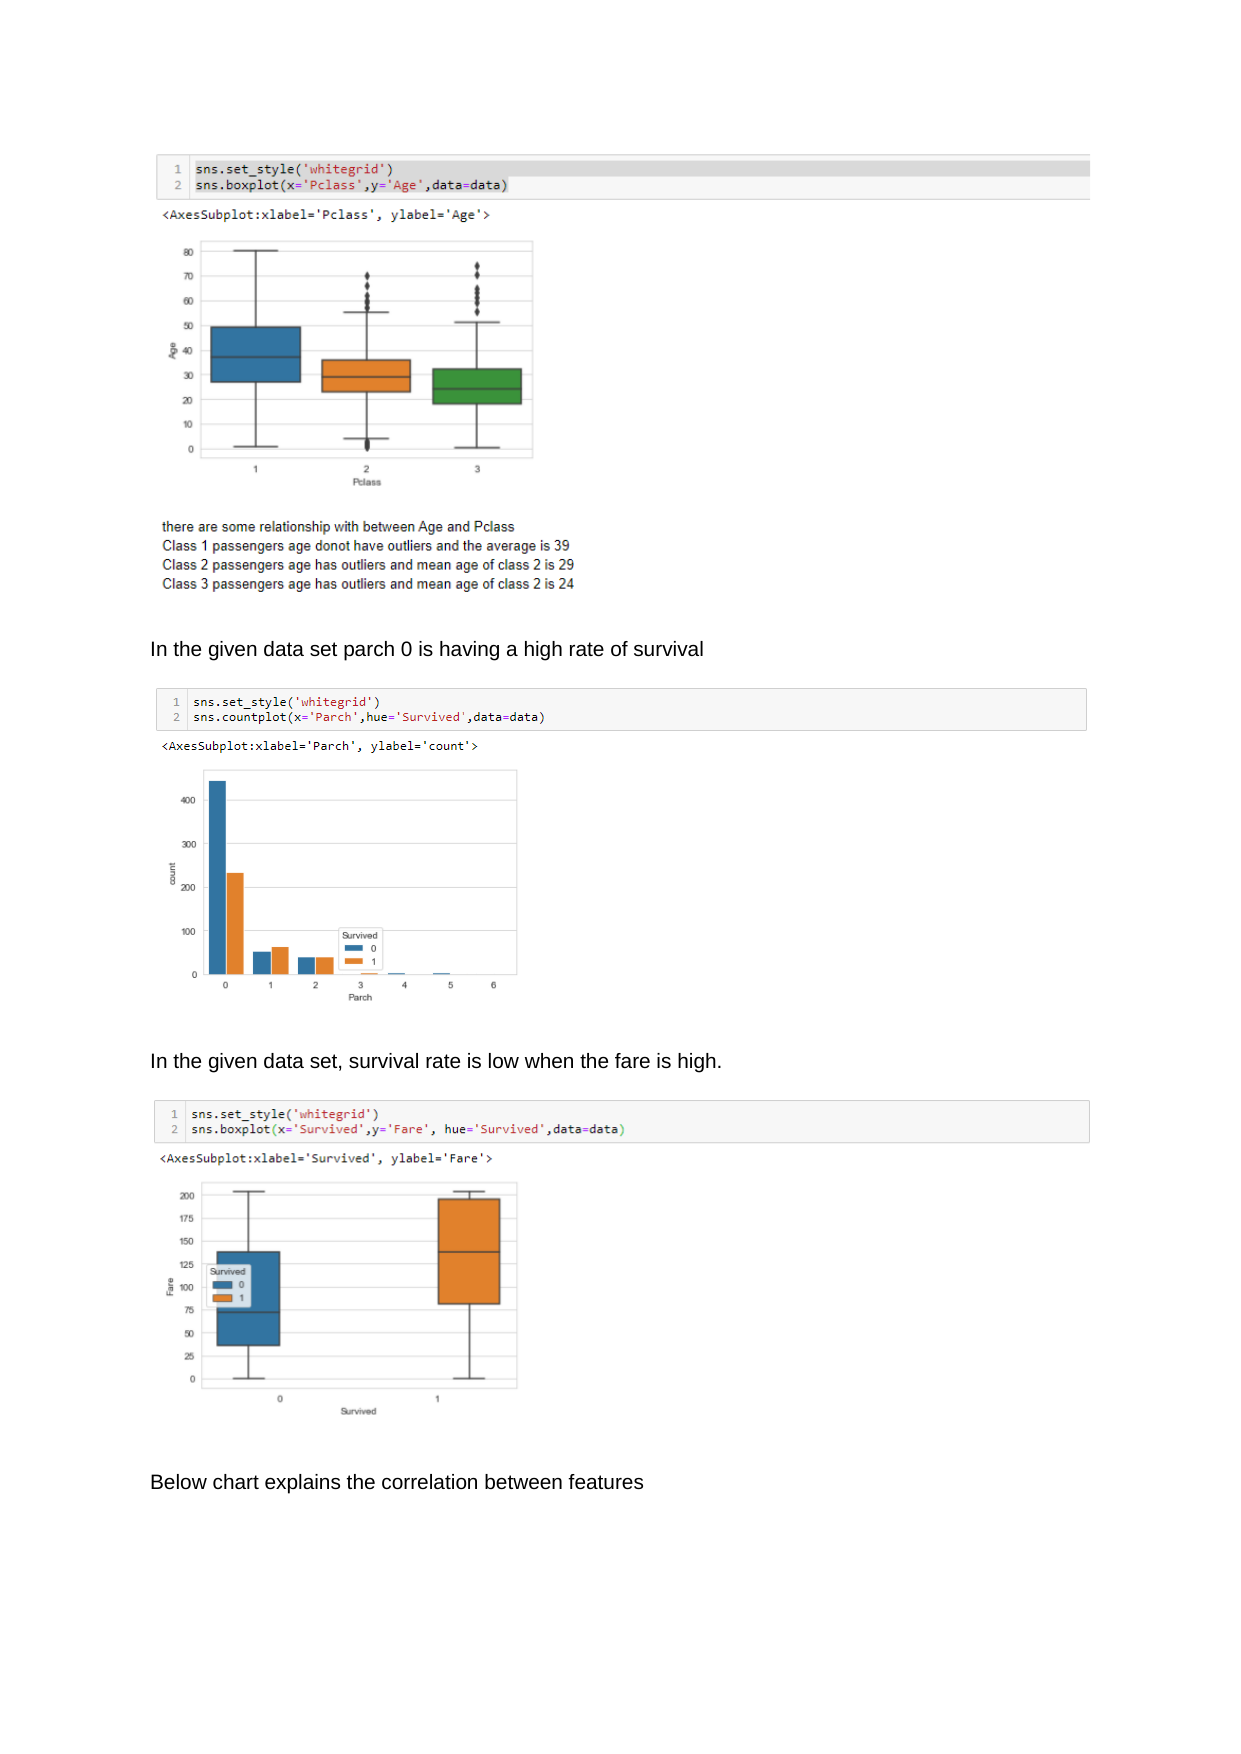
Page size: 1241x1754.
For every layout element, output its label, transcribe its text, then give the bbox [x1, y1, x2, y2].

text Below chart explains the correlation between features [150, 1470, 1090, 1494]
text In the given data set parch 0 is having a high rate of survival [150, 637, 1090, 661]
text In the given data set, survival rate is low when the fare is high. [150, 1049, 1090, 1073]
picture [150, 1097, 1091, 1445]
picture [150, 685, 1091, 1024]
picture [150, 150, 1091, 612]
